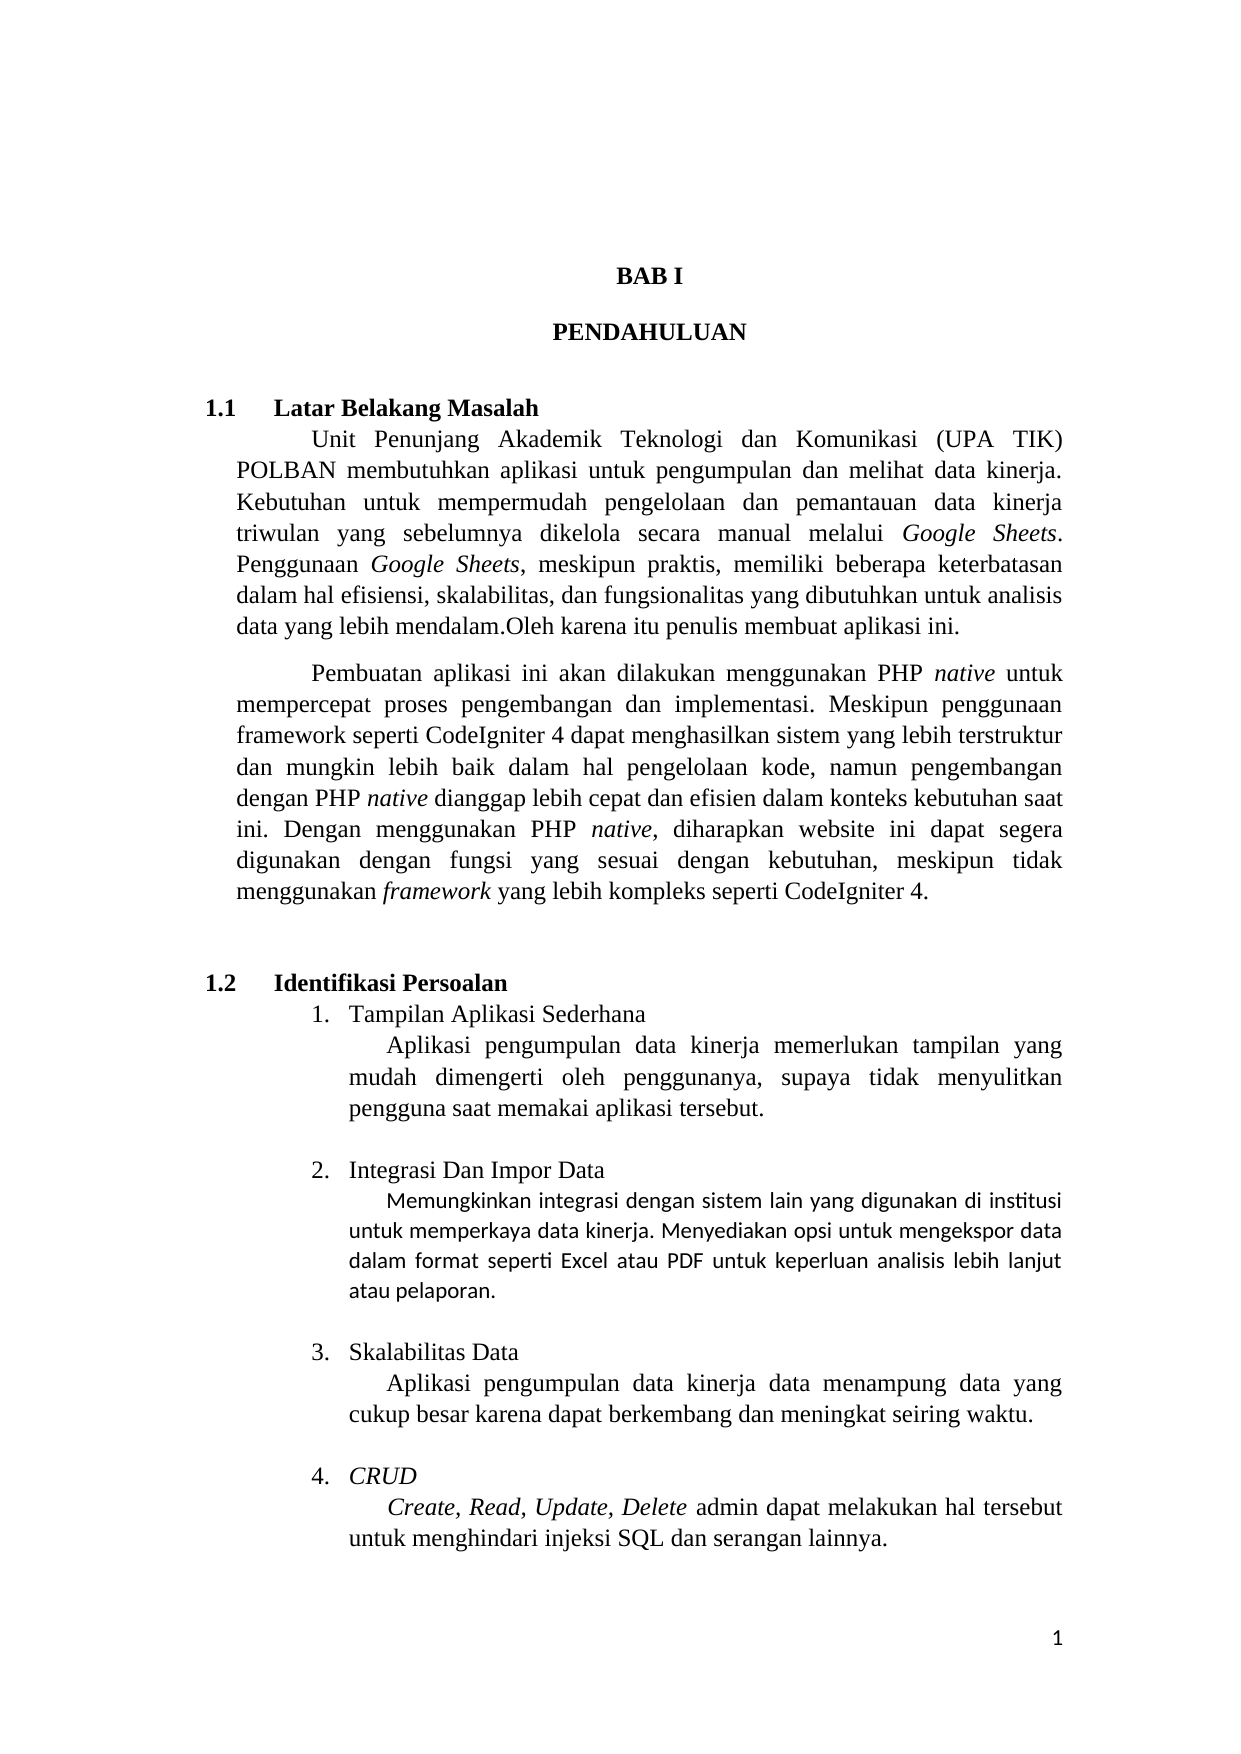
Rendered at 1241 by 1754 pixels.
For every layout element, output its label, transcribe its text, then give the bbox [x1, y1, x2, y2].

subtitle Latar Belakang Masalah [236, 393, 1063, 422]
list Memungkinkan integrasi dengan sistem lain yang digunakan di institusi untuk memperkaya data kinerja. Menyediakan opsi untuk mengekspor data dalam format seperti Excel atau PDF untuk keperluan analisis lebih lanjut atau pelaporan. [349, 1186, 1063, 1304]
subtitle BAB I [236, 261, 1063, 290]
list Tampilan Aplikasi Sederhana [311, 999, 1063, 1028]
list Aplikasi pengumpulan data kinerja data menampung data yang cukup besar karena dapat berkembang dan meningkat seiring waktu. [349, 1368, 1063, 1428]
list Integrasi Dan Impor Data [311, 1155, 1063, 1183]
list CRUD Create, Read, Update, Delete admin dapat melakukan hal tersebut untuk menghindari injeksi SQL dan serangan lainnya. [311, 1461, 1063, 1552]
subtitle PENDAHULUAN [236, 317, 1063, 346]
subtitle Identifikasi Persoalan [236, 968, 1063, 997]
text Unit Penunjang Akademik Teknologi dan Komunikasi (UPA TIK) POLBAN membutuhkan aplikasi untuk pengumpulan dan melihat data kinerja. Kebutuhan untuk mempermudah pengelolaan dan pemantauan data kinerja triwulan yang sebelumnya dikelola secara manual melalui Google Sheets. Penggunaan Google Sheets, meskipun praktis, memiliki beberapa keterbatasan dalam hal efisiensi, skalabilitas, dan fungsionalitas yang dibutuhkan untuk analisis data yang lebih mendalam.Oleh karena itu penulis membuat aplikasi ini. [236, 424, 1063, 639]
text Pembuatan aplikasi ini akan dilakukan menggunakan PHP native untuk mempercepat proses pengembangan dan implementasi. Meskipun penggunaan framework seperti CodeIgniter 4 dapat menghasilkan sistem yang lebih terstruktur dan mungkin lebih baik dalam hal pengelolaan kode, namun pengembangan dengan PHP native dianggap lebih cepat dan efisien dalam konteks kebutuhan saat ini. Dengan menggunakan PHP native, diharapkan website ini dapat segera digunakan dengan fungsi yang sesuai dengan kebutuhan, meskipun tidak menggunakan framework yang lebih kompleks seperti CodeIgniter 4. [236, 658, 1063, 904]
list Aplikasi pengumpulan data kinerja memerlukan tampilan yang mudah dimengerti oleh penggunanya, supaya tidak menyulitkan pengguna saat memakai aplikasi tersebut. [349, 1031, 1063, 1121]
list Skalabilitas Data [311, 1337, 1063, 1366]
